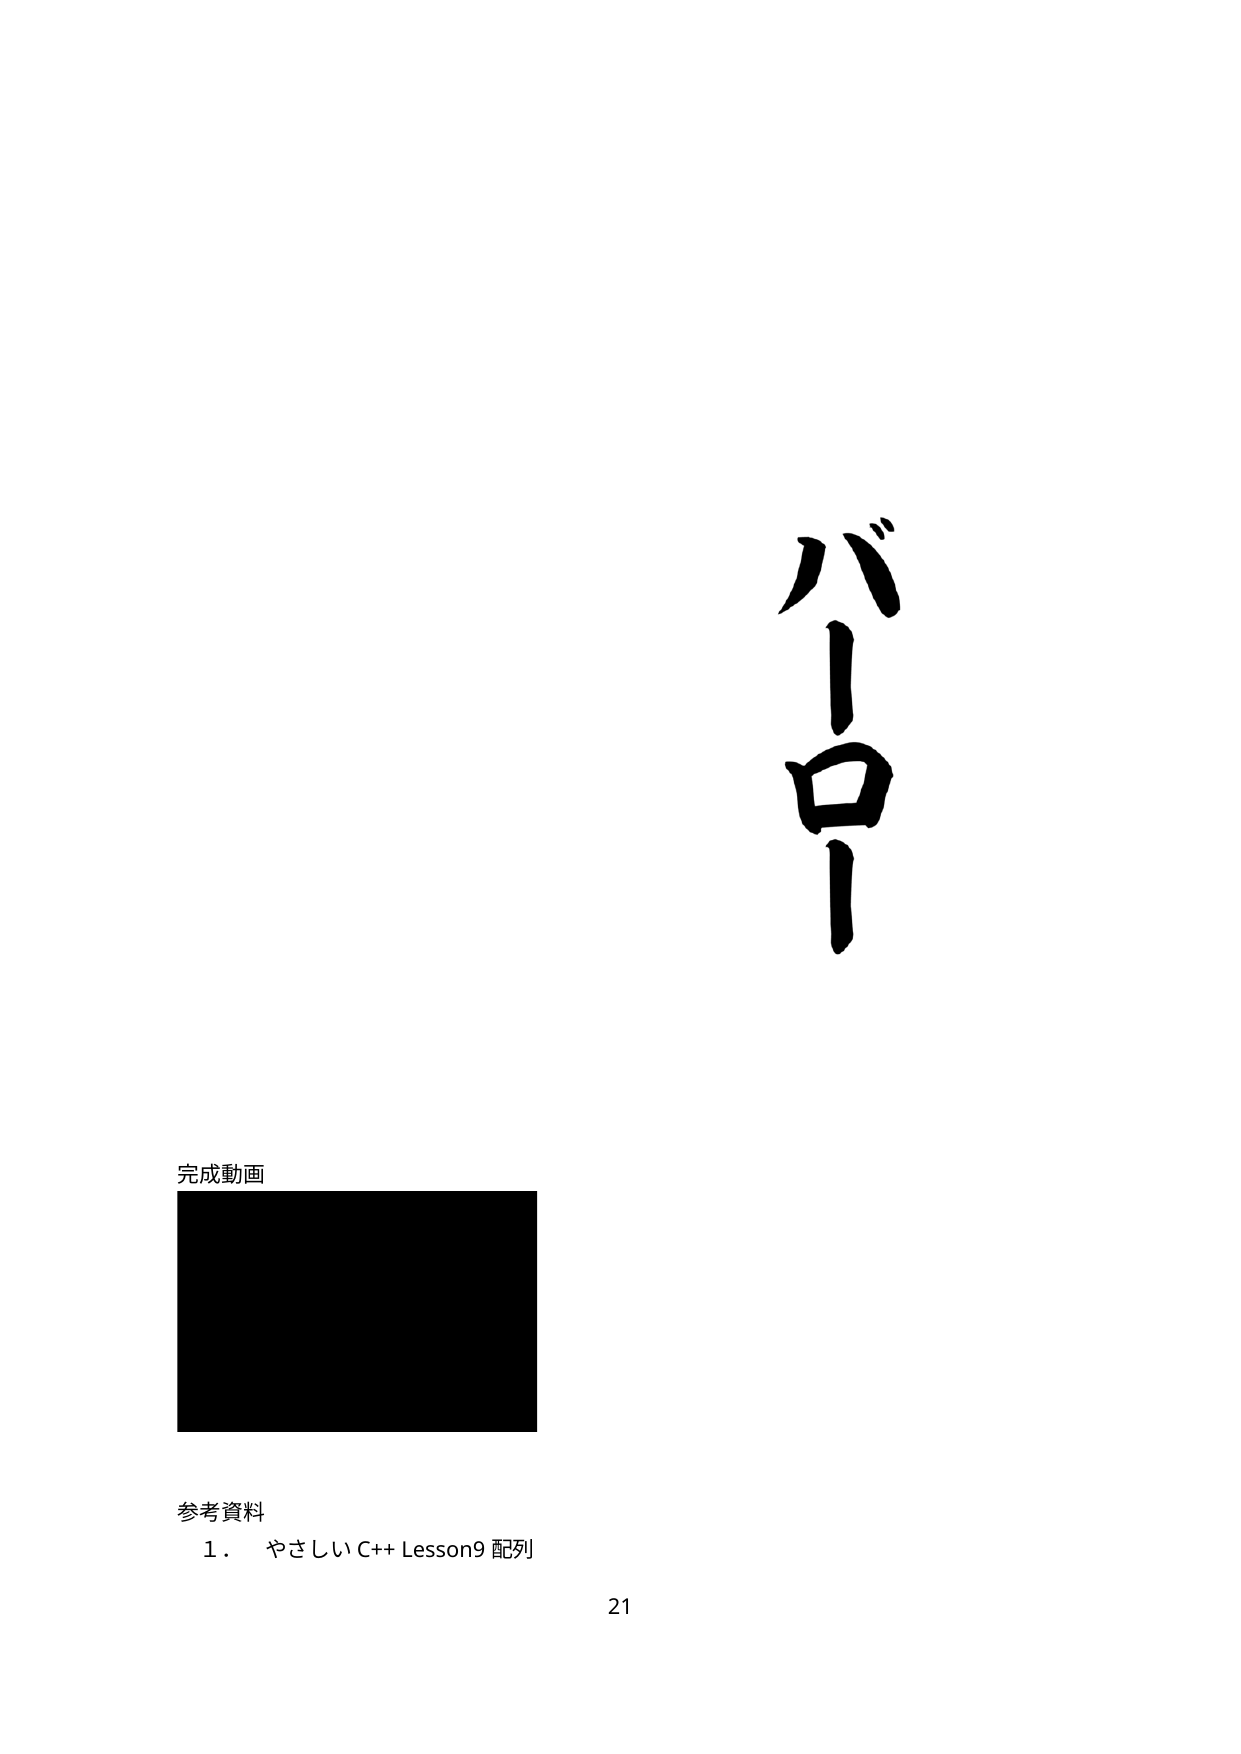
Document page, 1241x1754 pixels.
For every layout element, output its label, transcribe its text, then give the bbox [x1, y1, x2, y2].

text 完成動画 [177, 1154, 997, 1192]
text 参考資料 [177, 1492, 997, 1529]
picture [177, 1191, 538, 1432]
picture [680, 516, 998, 955]
text １． やさしいC++ Lesson9 配列 [177, 1529, 997, 1567]
